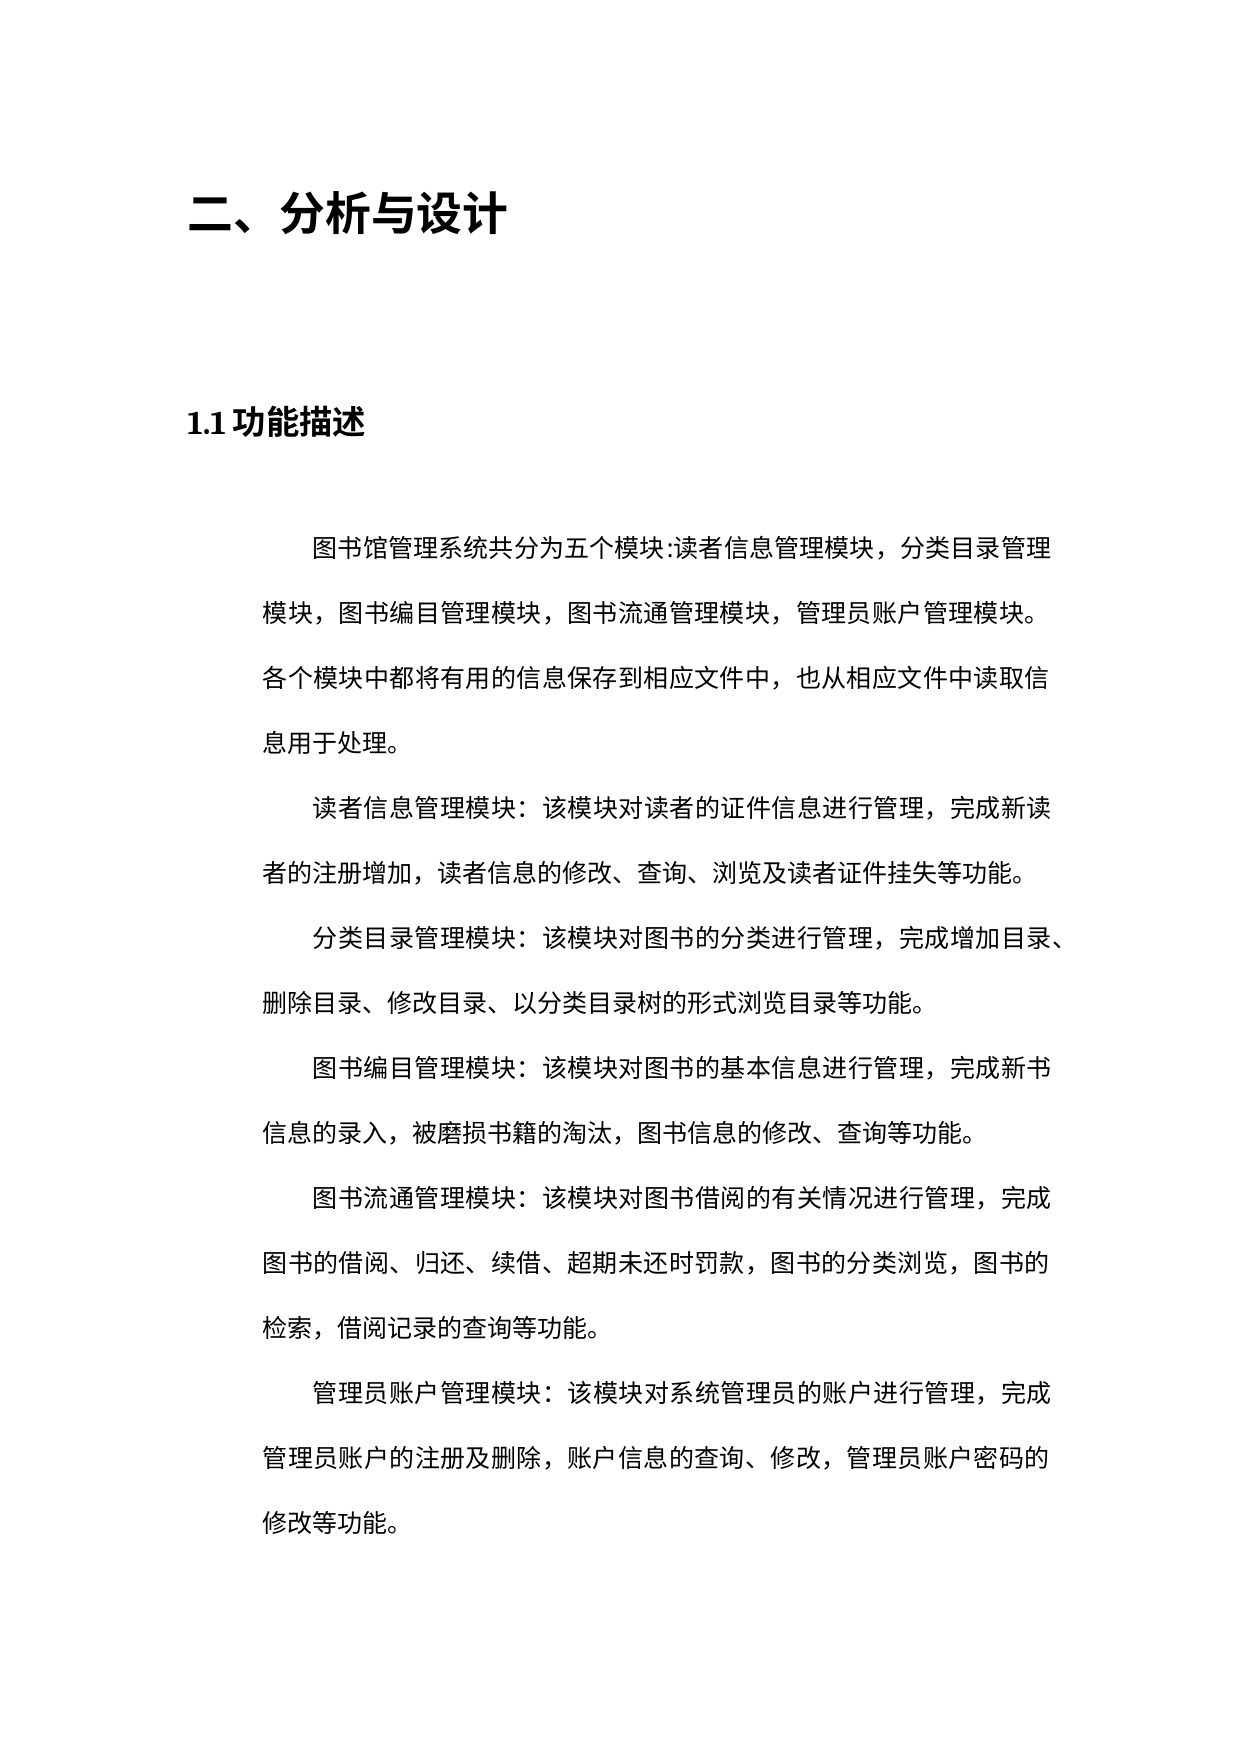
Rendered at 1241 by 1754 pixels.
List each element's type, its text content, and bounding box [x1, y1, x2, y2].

subtitle 二、分析与设计 [187, 162, 1053, 259]
list 管理员账户管理模块：该模块对系统管理员的账户进行管理，完成管理员账户的注册及删除，账户信息的查询、修改，管理员账户密码的修改等功能。 [262, 1359, 1053, 1554]
list 分类目录管理模块：该模块对图书的分类进行管理，完成增加目录、删除目录、修改目录、以分类目录树的形式浏览目录等功能。 [262, 904, 1053, 1034]
list 图书馆管理系统共分为五个模块:读者信息管理模块，分类目录管理模块，图书编目管理模块，图书流通管理模块，管理员账户管理模块。各个模块中都将有用的信息保存到相应文件中，也从相应文件中读取信息用于处理。 [262, 514, 1053, 774]
list 图书编目管理模块：该模块对图书的基本信息进行管理，完成新书信息的录入，被磨损书籍的淘汰，图书信息的修改、查询等功能。 [262, 1034, 1053, 1164]
list 图书流通管理模块：该模块对图书借阅的有关情况进行管理，完成图书的借阅、归还、续借、超期未还时罚款，图书的分类浏览，图书的检索，借阅记录的查询等功能。 [262, 1164, 1053, 1359]
subtitle 1.1功能描述 [187, 387, 1053, 452]
list 读者信息管理模块：该模块对读者的证件信息进行管理，完成新读者的注册增加，读者信息的修改、查询、浏览及读者证件挂失等功能。 [262, 774, 1053, 904]
